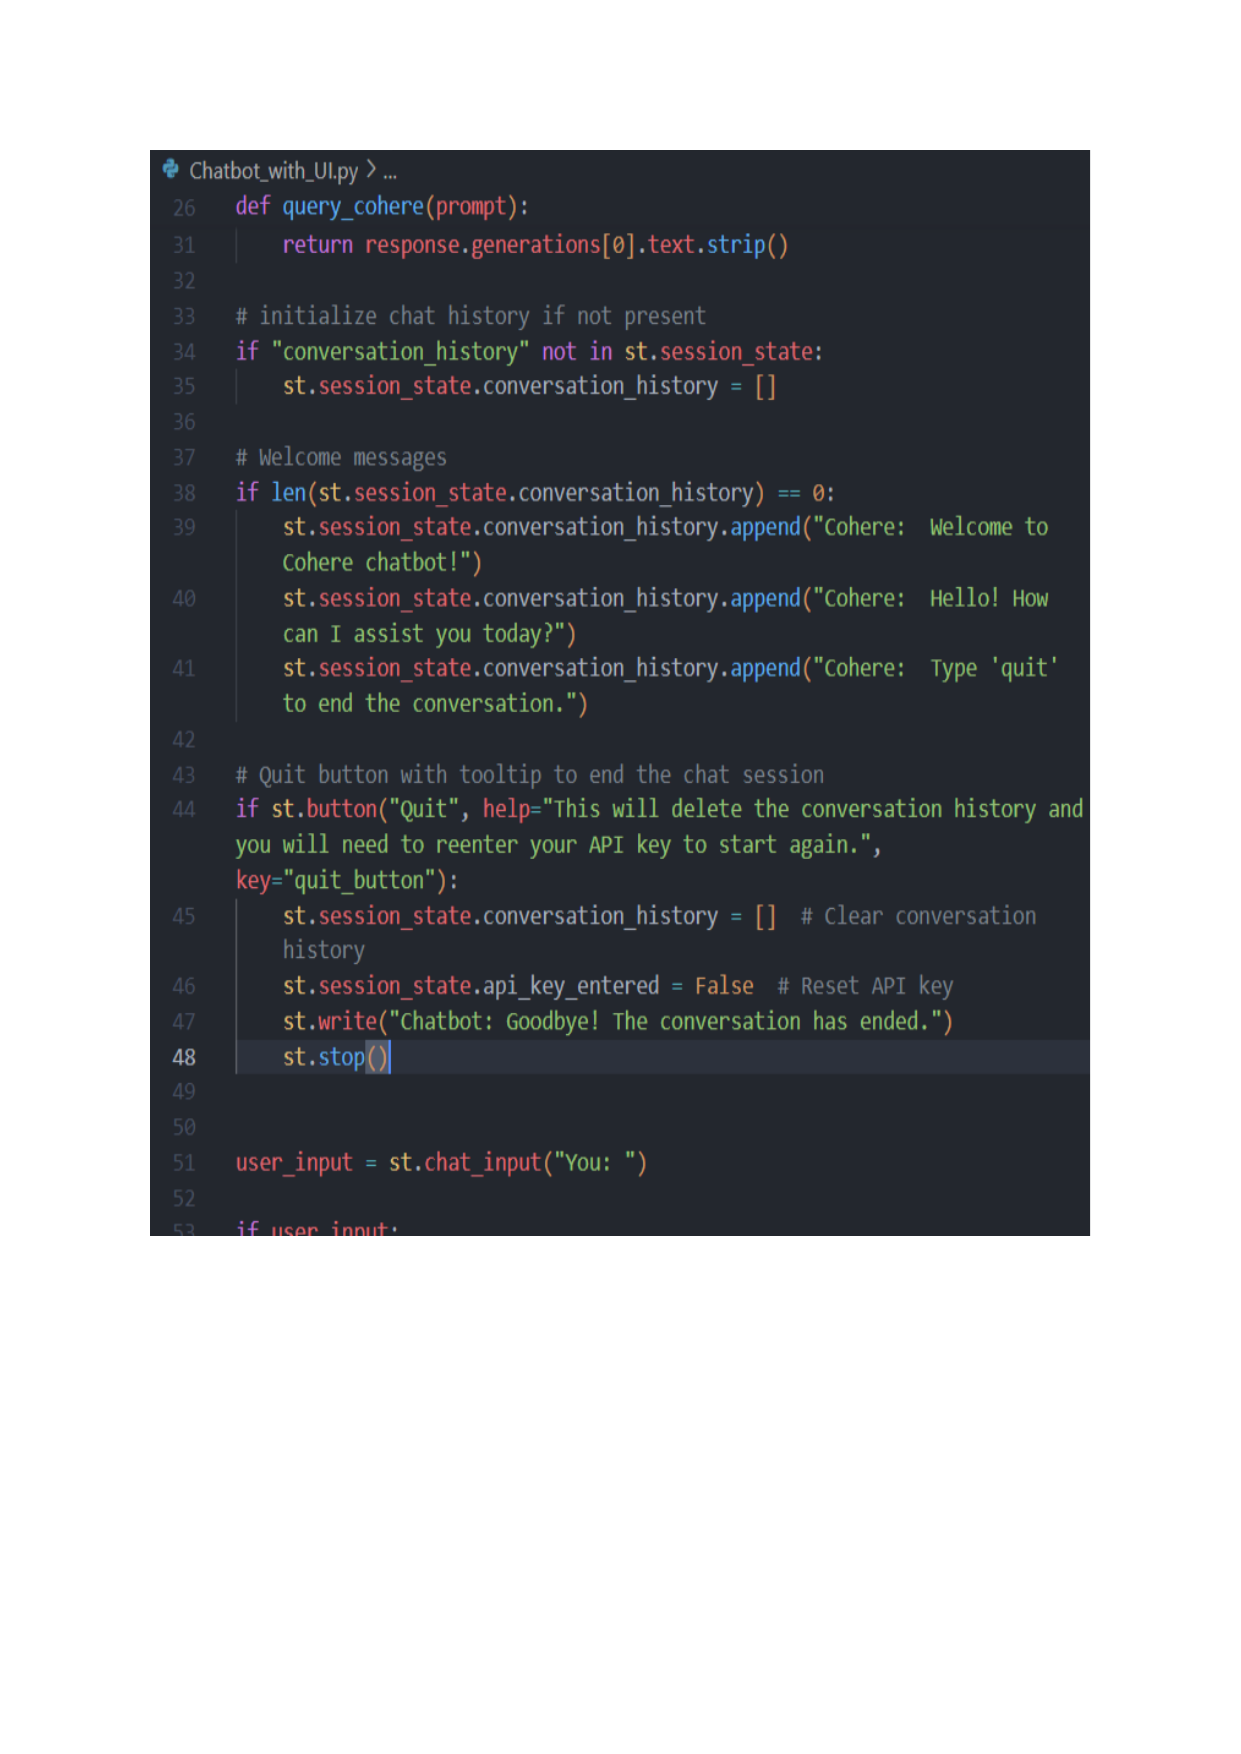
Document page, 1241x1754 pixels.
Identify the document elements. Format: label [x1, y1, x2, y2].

picture [150, 150, 1091, 1236]
